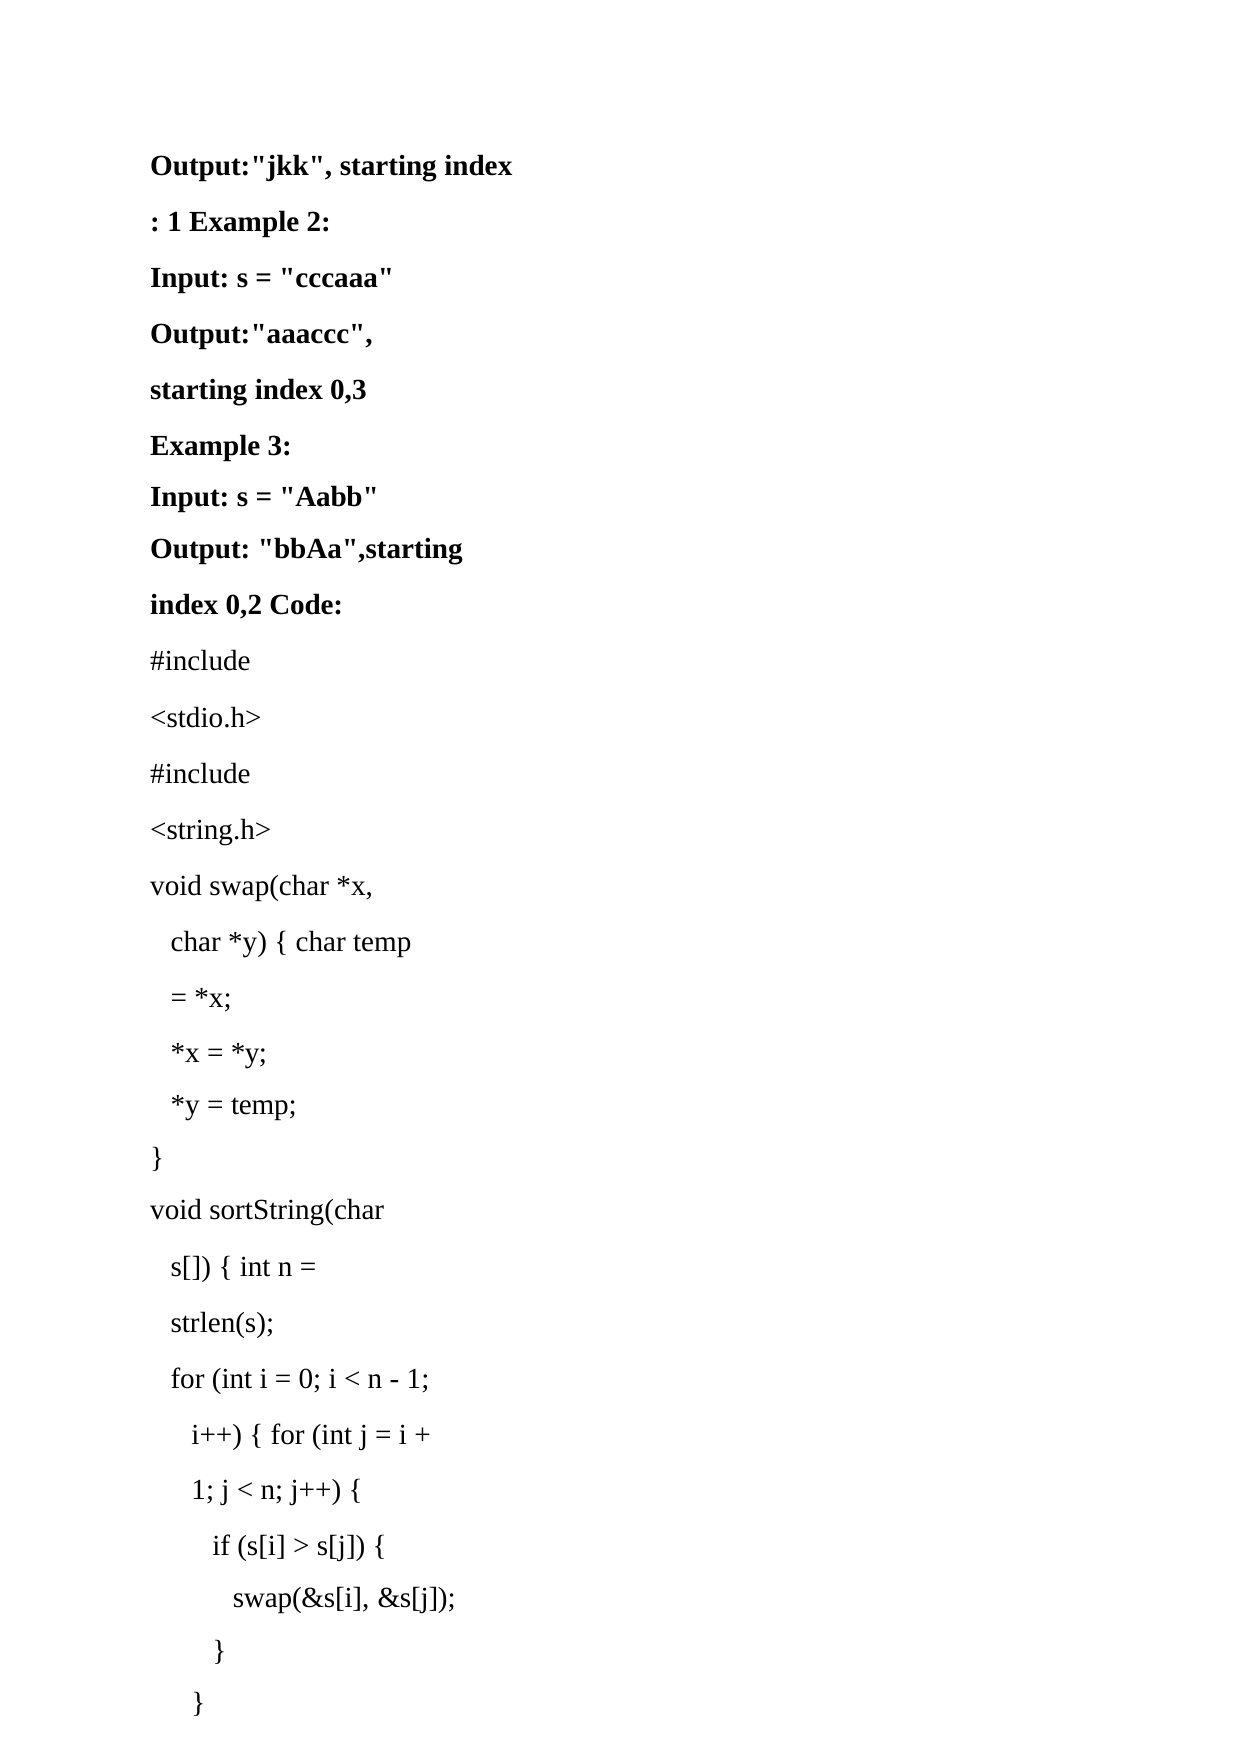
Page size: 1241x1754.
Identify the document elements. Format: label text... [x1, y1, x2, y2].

text } [212, 1633, 1101, 1666]
text Output: "bbAa",starting index 0,2 Code: [150, 531, 517, 621]
text } [150, 1140, 1101, 1174]
text void swap(char *x, char *y) { char temp = *x; [150, 868, 423, 1013]
text if (s[i] > s[j]) { [212, 1528, 1101, 1562]
text Input: s = "cccaaa" Output:"aaaccc", starting index 0,3 Example 3: [150, 260, 460, 462]
text for (int i = 0; i < n - 1; i++) { for (int j = i + 1; j < n; j++) { [170, 1361, 440, 1506]
text Output:"jkk", starting index : 1 Example 2: [150, 148, 517, 237]
text } [191, 1685, 1101, 1719]
text void sortString(char s[]) { int n = strlen(s); [150, 1192, 398, 1338]
text Input: s = "Aabb" [150, 485, 1101, 512]
text *x = *y; [170, 1035, 1101, 1069]
text *y = temp; [170, 1087, 1101, 1121]
text #include <stdio.h> #include <string.h> [150, 643, 328, 846]
text swap(&s[i], &s[j]); [233, 1580, 1101, 1614]
